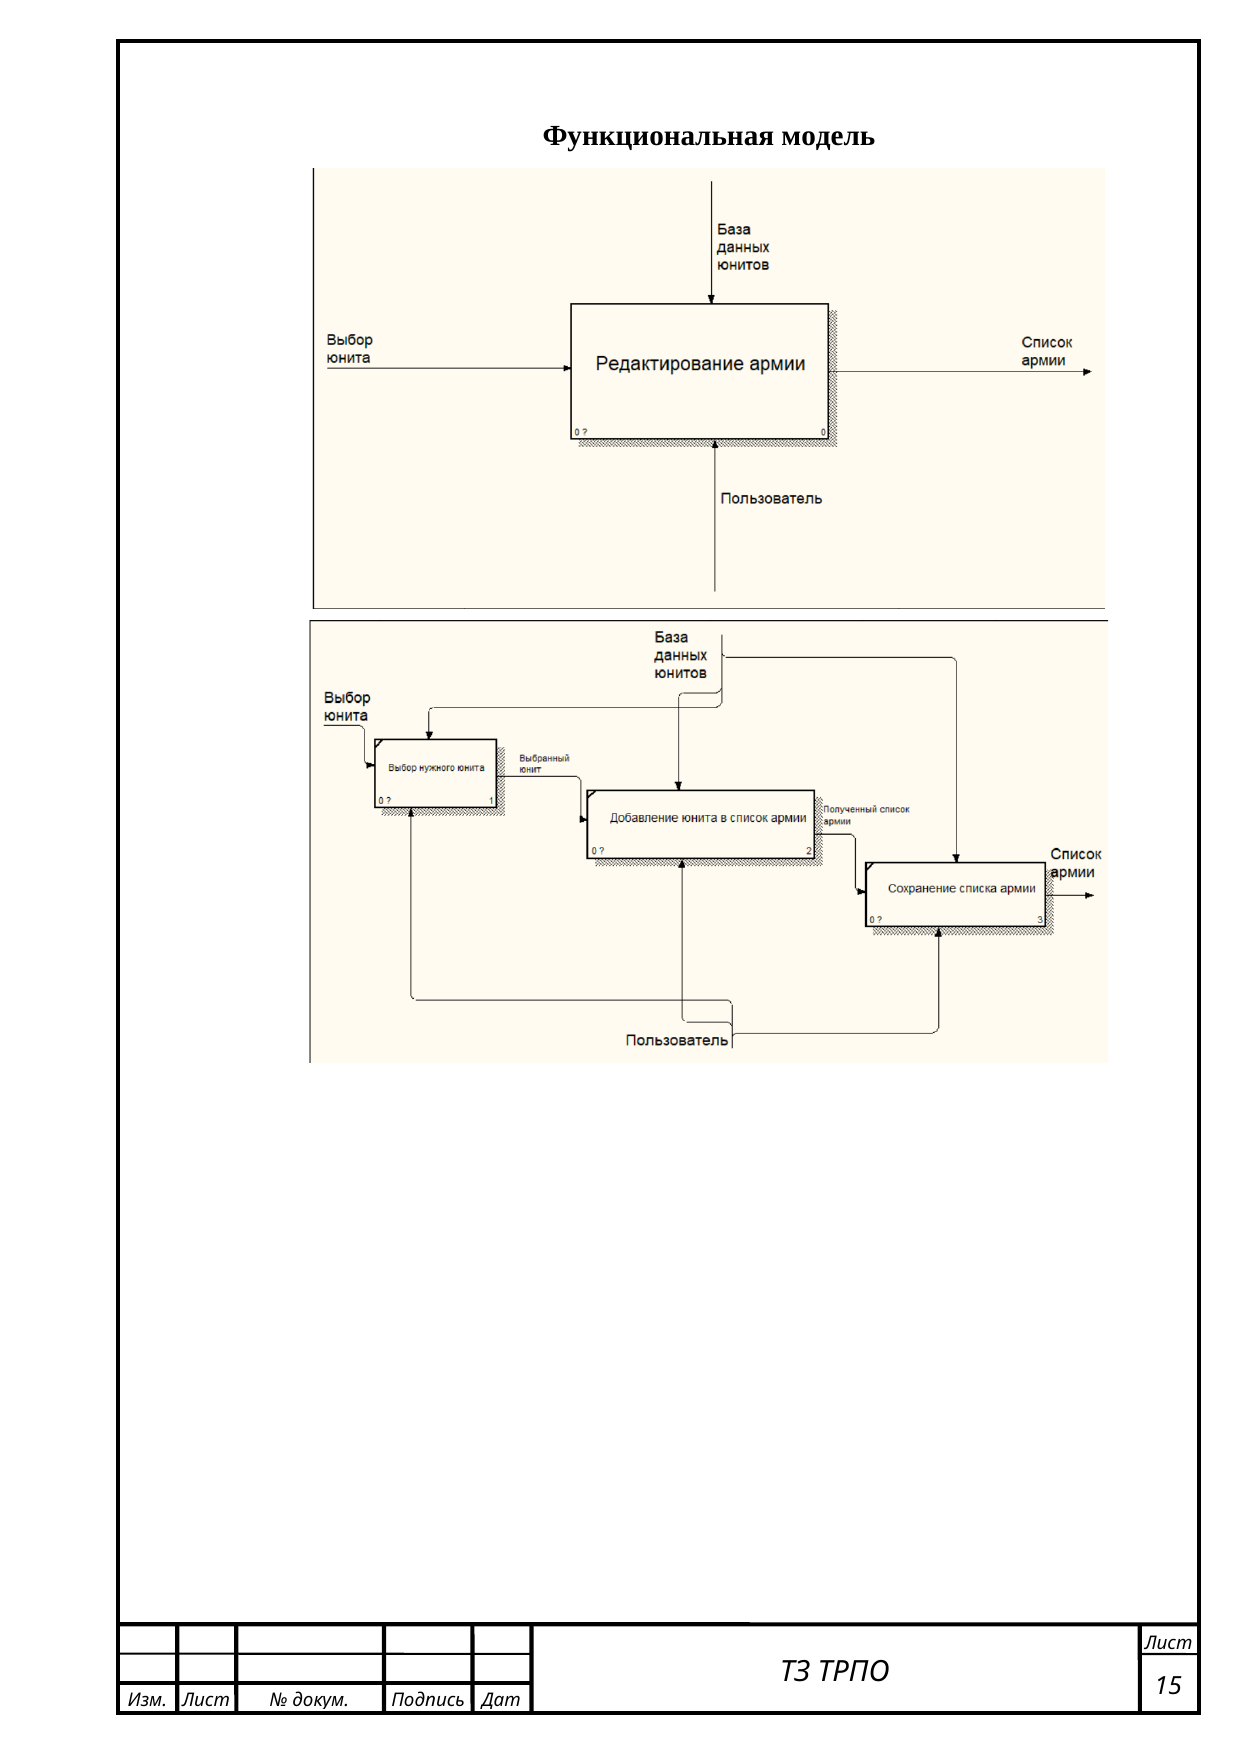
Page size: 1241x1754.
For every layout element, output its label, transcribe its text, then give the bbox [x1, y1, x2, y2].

picture [309, 620, 1109, 1063]
text Функциональная модель [148, 118, 1181, 152]
picture [312, 168, 1105, 609]
